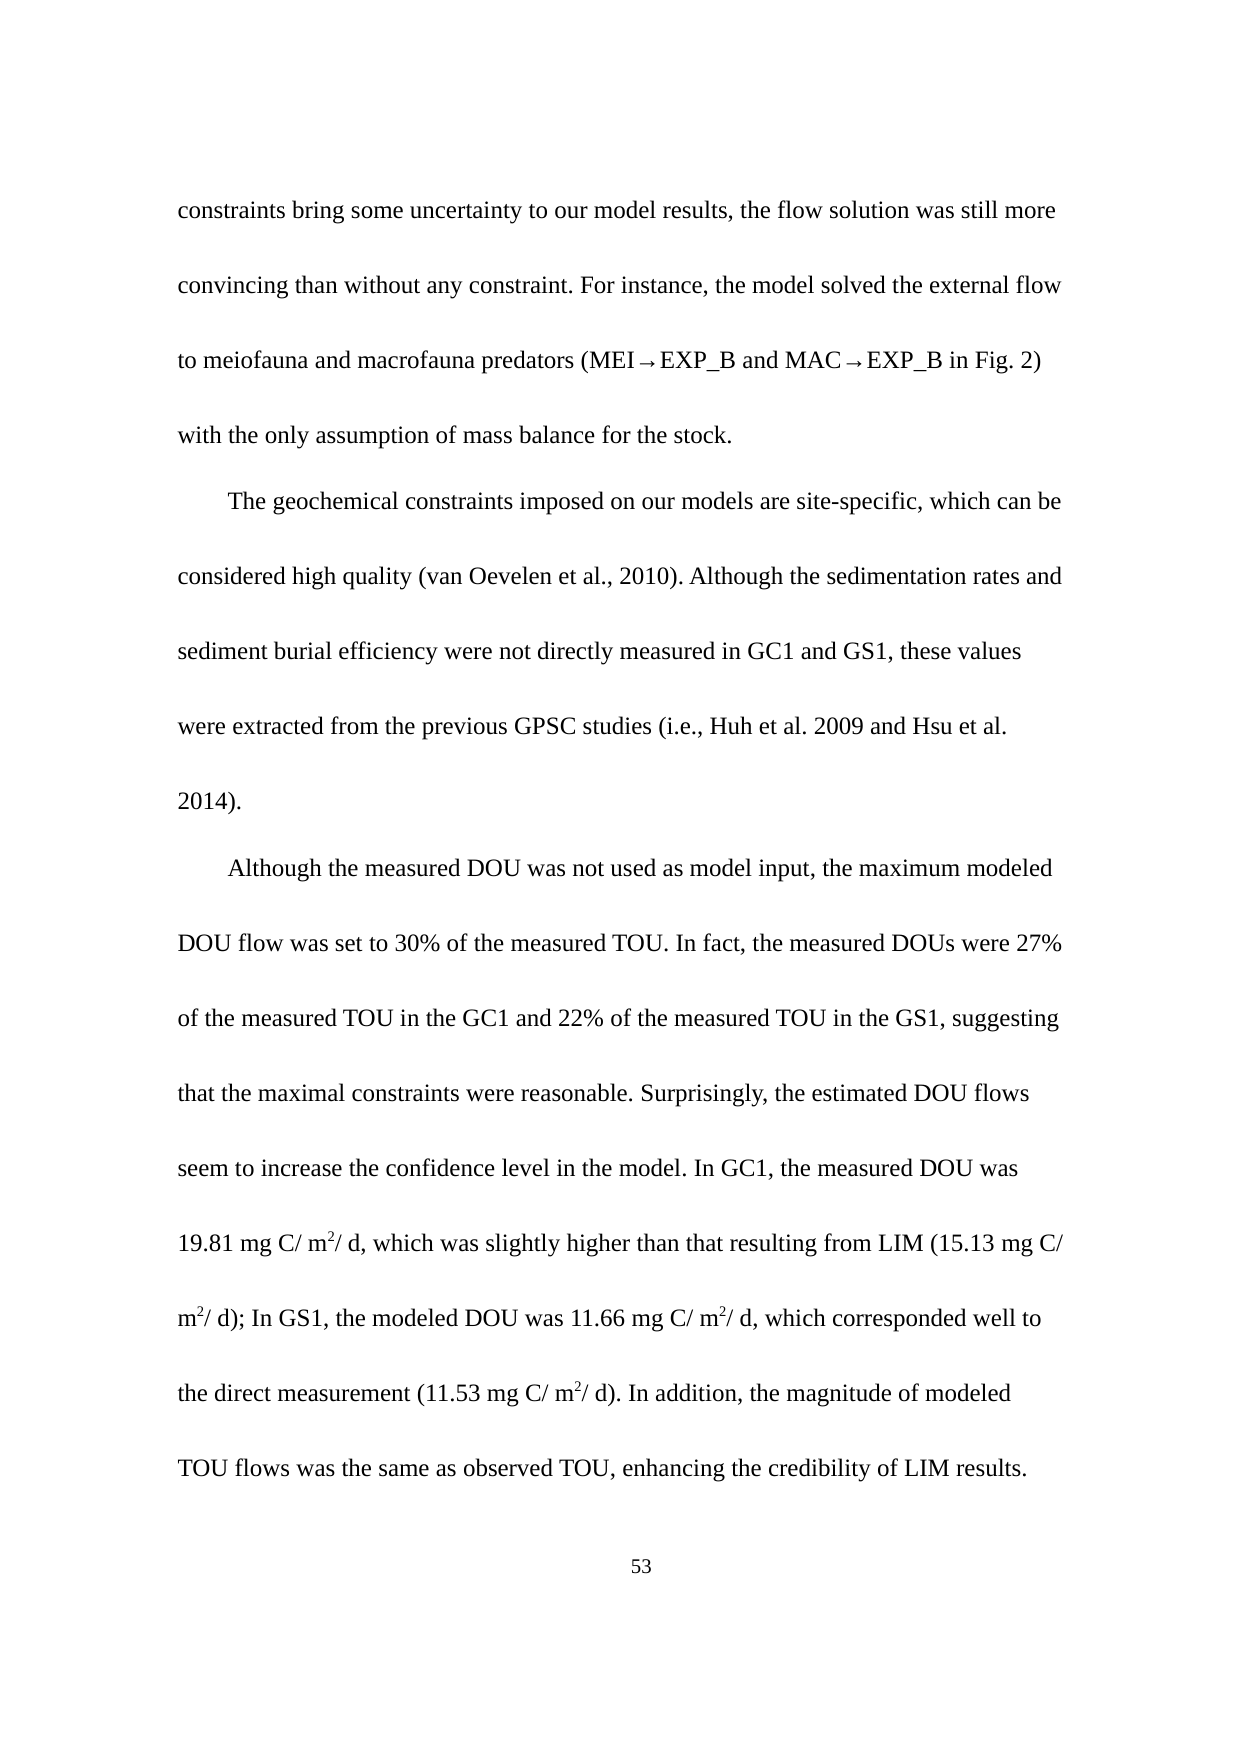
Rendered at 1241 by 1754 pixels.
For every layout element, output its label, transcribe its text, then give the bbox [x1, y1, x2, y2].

text Although the measured DOU was not used as model input, the maximum modeled DOU flow was set to 30% of the measured TOU. In fact, the measured DOUs were 27% of the measured TOU in the GC1 and 22% of the measured TOU in the GS1, suggesting that the maximal constraints were reasonable. Surprisingly, the estimated DOU flows seem to increase the confidence level in the model. In GC1, the measured DOU was 19.81 mg C/ m2/ d, which was slightly higher than that resulting from LIM (15.13 mg C/ m2/ d); In GS1, the modeled DOU was 11.66 mg C/ m2/ d, which corresponded well to the direct measurement (11.53 mg C/ m2/ d). In addition, the magnitude of modeled TOU flows was the same as observed TOU, enhancing the credibility of LIM results. [177, 848, 1063, 1486]
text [177, 191, 1063, 453]
text The geochemical constraints imposed on our models are site-specific, which can be considered high quality (van Oevelen et al., 2010). Although the sedimentation rates and sediment burial efficiency were not directly measured in GC1 and GS1, these values were extracted from the previous GPSC studies (i.e., Huh et al. 2009 and Hsu et al. 2014). [177, 482, 1063, 819]
